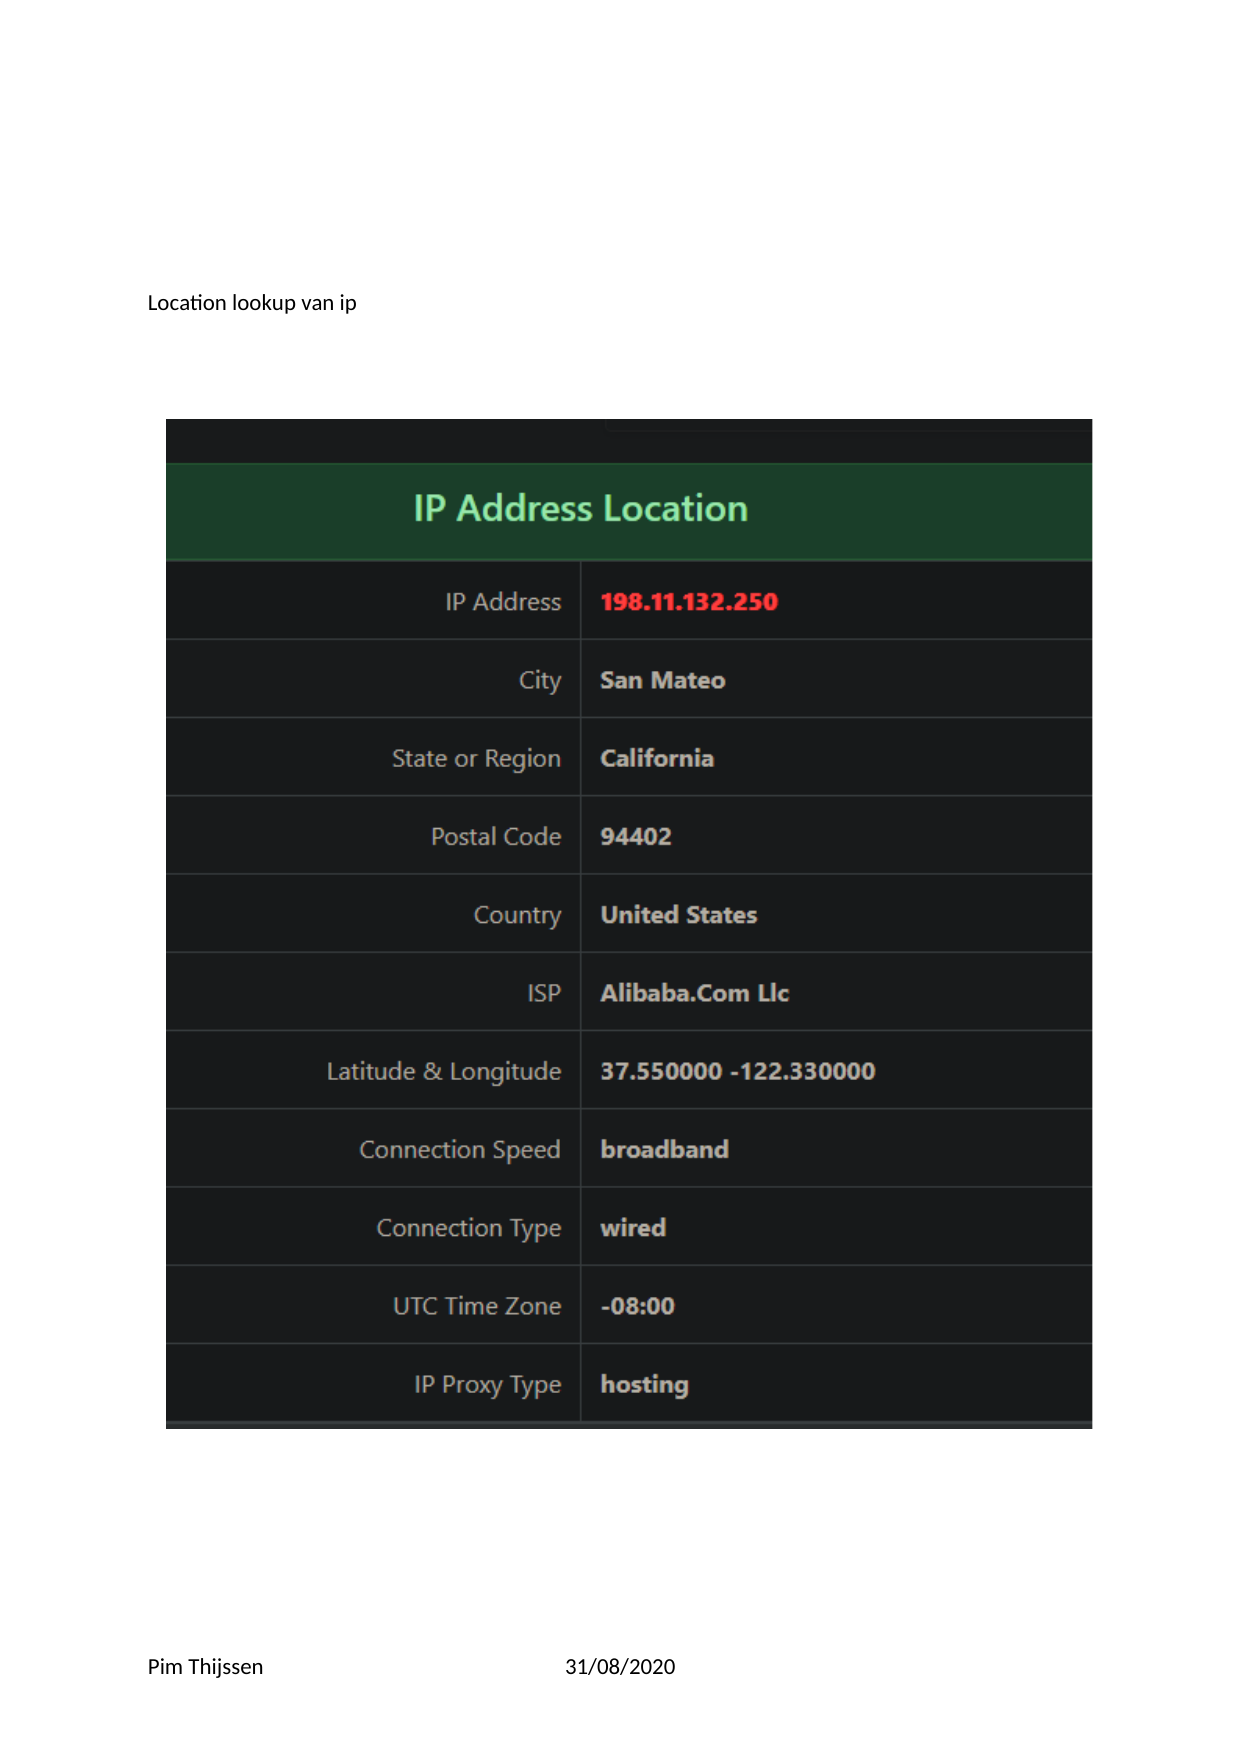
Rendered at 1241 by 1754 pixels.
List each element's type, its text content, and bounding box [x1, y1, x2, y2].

picture [166, 419, 1093, 1429]
text Location lookup van ip [148, 288, 1093, 316]
